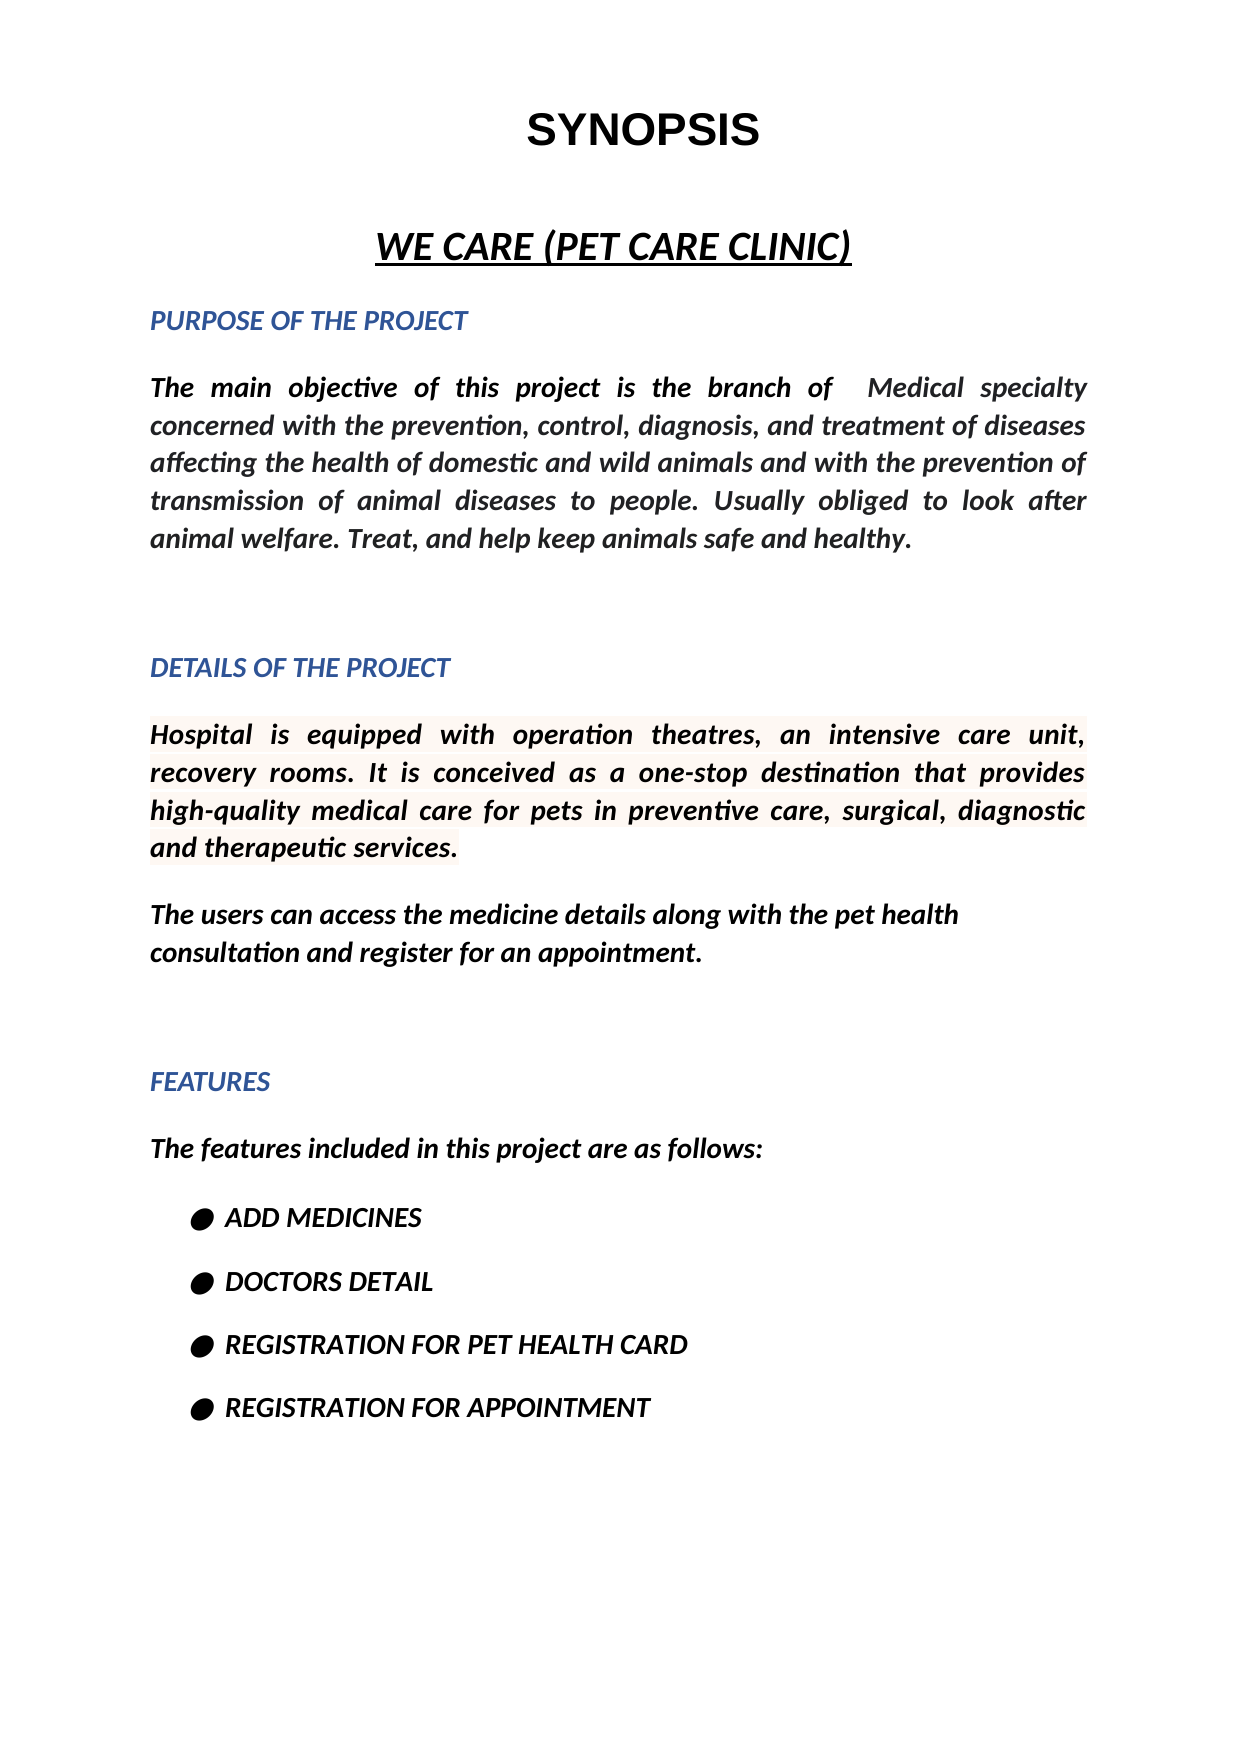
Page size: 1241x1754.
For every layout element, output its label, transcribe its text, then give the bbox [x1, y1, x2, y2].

subtitle PURPOSE OF THE PROJECT [150, 302, 1090, 338]
list REGISTRATION FOR APPOINTMENT [187, 1375, 1090, 1434]
list DOCTORS DETAIL [187, 1248, 1090, 1308]
text The features included in this project are as follows: [150, 1130, 1090, 1166]
text Hospital is equipped with operation theatres, an intensive care unit, recovery rooms. It is conceived as a one-stop destination that provides high-quality medical care for pets in preventive care, surgical, diagnostic and therapeutic services. [150, 716, 1090, 865]
text The users can access the medicine details along with the pet health consultation and register for an appointment. [150, 896, 1090, 969]
list REGISTRATION FOR PET HEALTH CARD [187, 1311, 1090, 1371]
title WE CARE (PET CARE CLINIC) [375, 219, 1090, 270]
list ADD MEDICINES [187, 1185, 1090, 1244]
subtitle FEATURES [150, 1063, 1090, 1099]
text The main objective of this project is the branch of Medical specialty concerned with the prevention, control, diagnosis, and treatment of diseases affecting the health of domestic and wild animals and with the prevention of transmission of animal diseases to people. Usually obliged to look after animal welfare. Treat, and help keep animals safe and healthy. [150, 369, 1090, 555]
subtitle DETAILS OF THE PROJECT [150, 649, 1090, 685]
